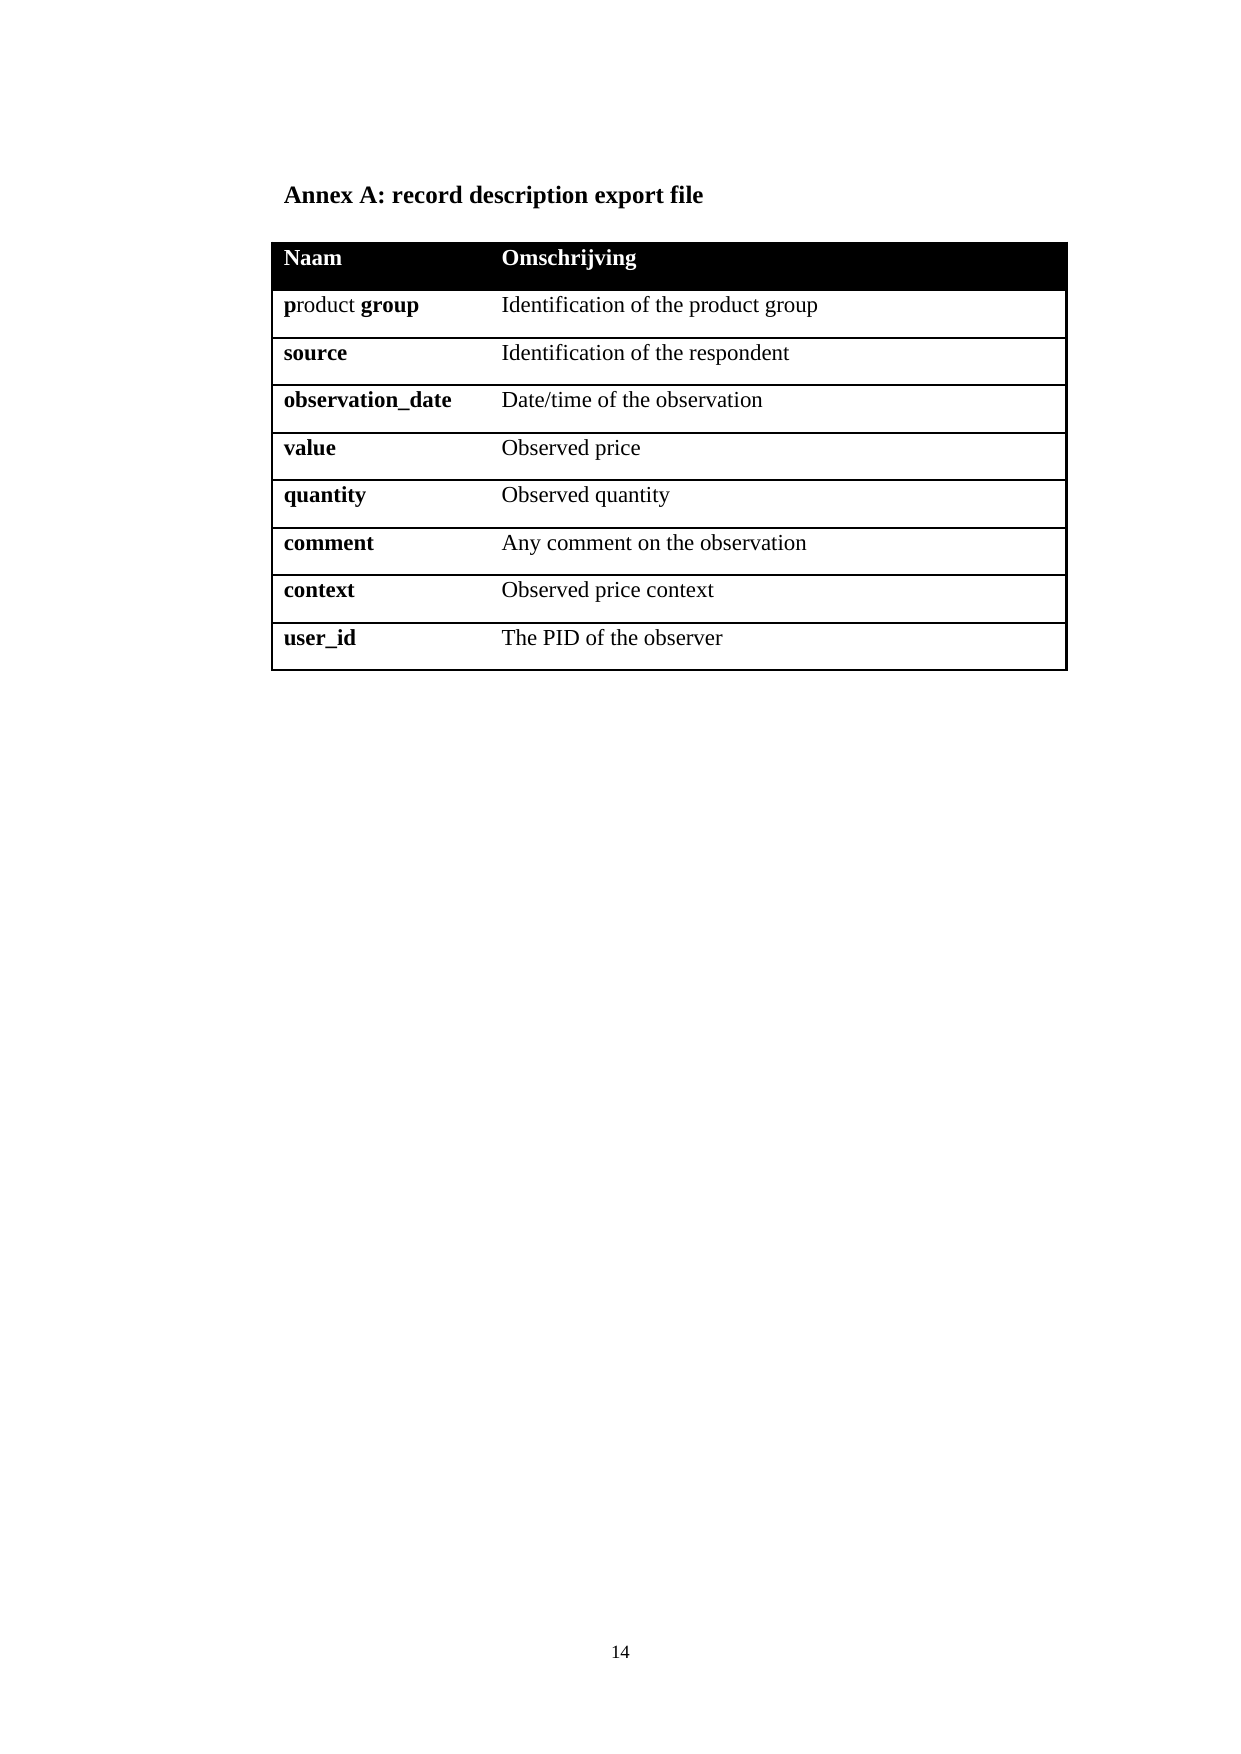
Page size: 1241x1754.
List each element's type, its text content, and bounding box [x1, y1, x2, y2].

table_cell Any comment on the observation [490, 529, 1065, 574]
table_cell quantity [273, 481, 490, 527]
table_cell product group [273, 291, 490, 337]
table_cell Observed price [490, 434, 1065, 479]
table_cell Observed price context [490, 576, 1065, 622]
table_cell value [273, 434, 490, 479]
table_cell Observed quantity [490, 481, 1065, 527]
table_cell Identification of the respondent [490, 339, 1065, 384]
table_cell observation_date [273, 386, 490, 432]
table_cell comment [273, 529, 490, 574]
table_cell Identification of the product group [490, 291, 1065, 337]
table_cell Date/time of the observation [490, 386, 1065, 432]
table_cell source [273, 339, 490, 384]
table_cell context [273, 576, 490, 622]
table_cell user_id [273, 624, 490, 669]
table_header Omschrijving [490, 244, 1065, 289]
subtitle Annex A: record description export file [283, 181, 1063, 209]
table_header Naam [273, 244, 490, 289]
table_cell The PID of the observer [490, 624, 1065, 669]
